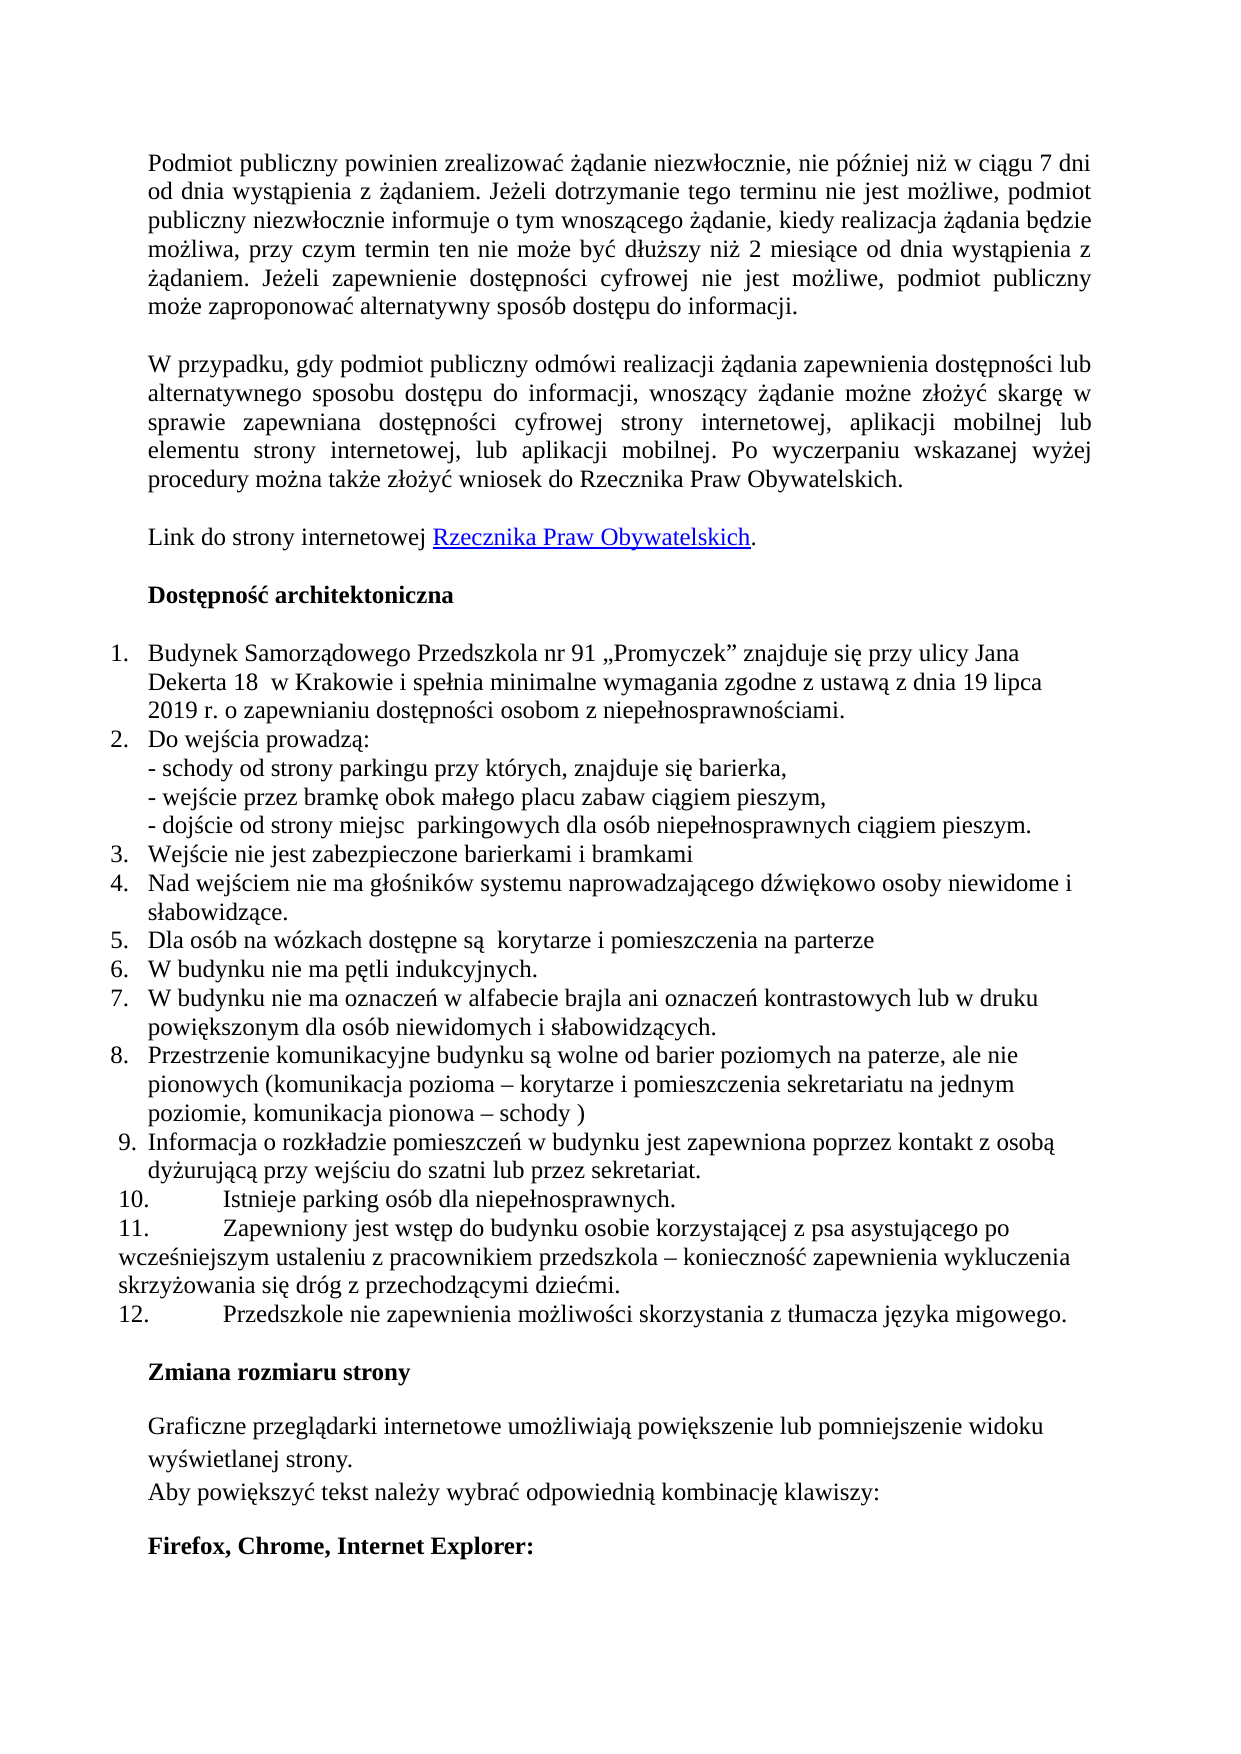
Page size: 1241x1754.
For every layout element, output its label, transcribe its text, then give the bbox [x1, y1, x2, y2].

text Firefox, Chrome, Internet Explorer: [148, 1531, 1093, 1560]
list Do wejścia prowadzą: [110, 724, 1093, 753]
text W przypadku, gdy podmiot publiczny odmówi realizacji żądania zapewnienia dostępności lub alternatywnego sposobu dostępu do informacji, wnoszący żądanie możne złożyć skargę w sprawie zapewniana dostępności cyfrowej strony internetowej, aplikacji mobilnej lub elementu strony internetowej, lub aplikacji mobilnej. Po wyczerpaniu wskazanej wyżej procedury można także złożyć wniosek do Rzecznika Praw Obywatelskich. [148, 349, 1093, 493]
list W budynku nie ma pętli indukcyjnych. [110, 954, 1093, 983]
list Przestrzenie komunikacyjne budynku są wolne od barier poziomych na paterze, ale nie pionowych (komunikacja pozioma – korytarze i pomieszczenia sekretariatu na jednym poziomie, komunikacja pionowa – schody ) [110, 1041, 1093, 1127]
list W budynku nie ma oznaczeń w alfabecie brajla ani oznaczeń kontrastowych lub w druku powiększonym dla osób niewidomych i słabowidzących. [110, 983, 1093, 1041]
list Przedszkole nie zapewnienia możliwości skorzystania z tłumacza języka migowego. [118, 1299, 1093, 1328]
list Zapewniony jest wstęp do budynku osobie korzystającej z psa asystującego po wcześniejszym ustaleniu z pracownikiem przedszkola – konieczność zapewnienia wykluczenia skrzyżowania się dróg z przechodzącymi dziećmi. [118, 1213, 1093, 1299]
list Budynek Samorządowego Przedszkola nr 91 „Promyczek” znajduje się przy ulicy Jana Dekerta 18 w Krakowie i spełnia minimalne wymagania zgodne z ustawą z dnia 19 lipca 2019 r. o zapewnianiu dostępności osobom z niepełnosprawnościami. [110, 638, 1093, 724]
text - dojście od strony miejsc parkingowych dla osób niepełnosprawnych ciągiem pieszym. [148, 811, 1093, 839]
list Nad wejściem nie ma głośników systemu naprowadzającego dźwiękowo osoby niewidome i słabowidzące. [110, 868, 1093, 926]
text Dostępność architektoniczna [148, 580, 1093, 609]
text Link do strony internetowej Rzecznika Praw Obywatelskich. [148, 522, 1093, 551]
text Podmiot publiczny powinien zrealizować żądanie niezwłocznie, nie później niż w ciągu 7 dni od dnia wystąpienia z żądaniem. Jeżeli dotrzymanie tego terminu nie jest możliwe, podmiot publiczny niezwłocznie informuje o tym wnoszącego żądanie, kiedy realizacja żądania będzie możliwa, przy czym termin ten nie może być dłuższy niż 2 miesiące od dnia wystąpienia z żądaniem. Jeżeli zapewnienie dostępności cyfrowej nie jest możliwe, podmiot publiczny może zaproponować alternatywny sposób dostępu do informacji. [148, 148, 1093, 320]
text Zmiana rozmiaru strony [148, 1357, 1093, 1386]
list Wejście nie jest zabezpieczone barierkami i bramkami [110, 839, 1093, 868]
text - schody od strony parkingu przy których, znajduje się barierka, [148, 753, 1093, 782]
list Dla osób na wózkach dostępne są korytarze i pomieszczenia na parterze [110, 926, 1093, 954]
list Informacja o rozkładzie pomieszczeń w budynku jest zapewniona poprzez kontakt z osobą dyżurującą przy wejściu do szatni lub przez sekretariat. [118, 1127, 1093, 1184]
text - wejście przez bramkę obok małego placu zabaw ciągiem pieszym, [148, 782, 1093, 811]
list Istnieje parking osób dla niepełnosprawnych. [118, 1184, 1093, 1213]
text Graficzne przeglądarki internetowe umożliwiają powiększenie lub pomniejszenie widoku wyświetlanej strony. Aby powiększyć tekst należy wybrać odpowiednią kombinację klawiszy: [148, 1411, 1093, 1506]
